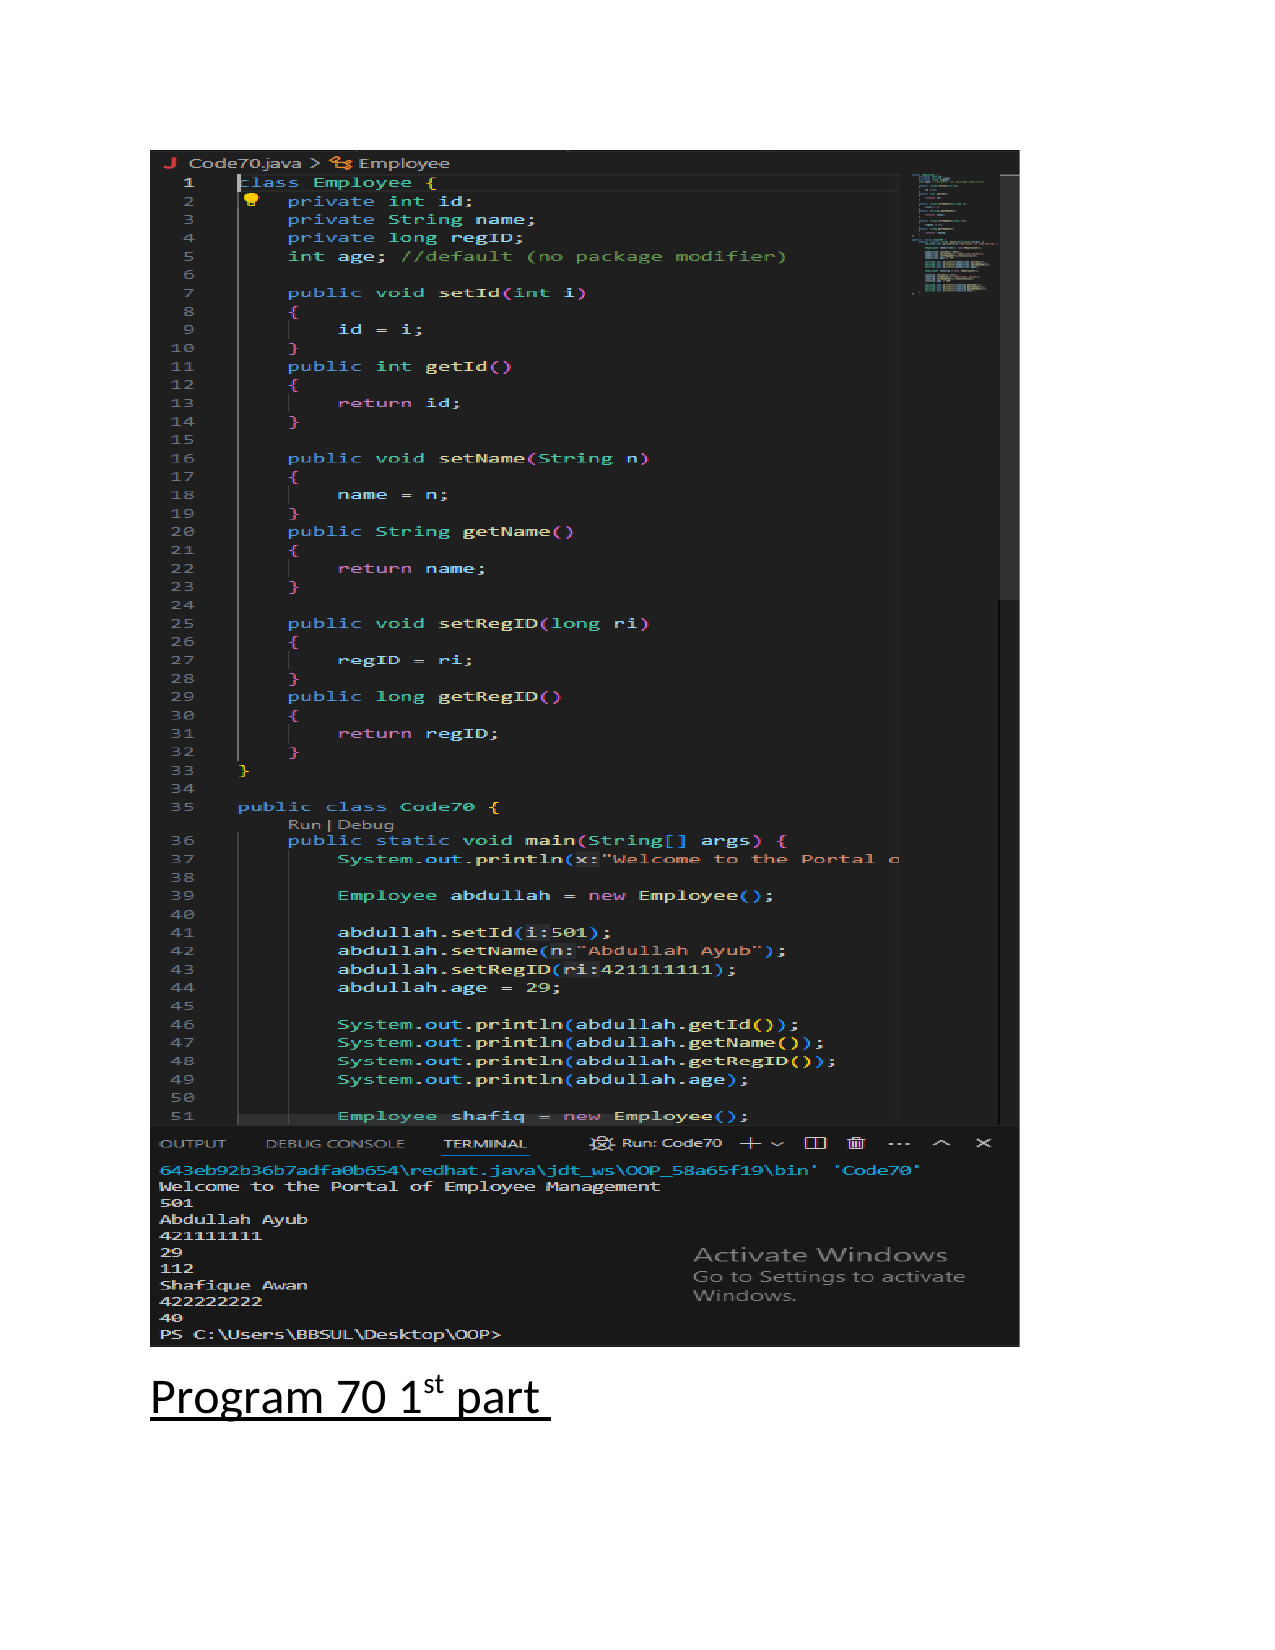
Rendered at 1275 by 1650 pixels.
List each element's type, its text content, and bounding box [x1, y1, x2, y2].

picture [150, 150, 1020, 1347]
text Program 70 1st part [150, 1365, 1125, 1426]
